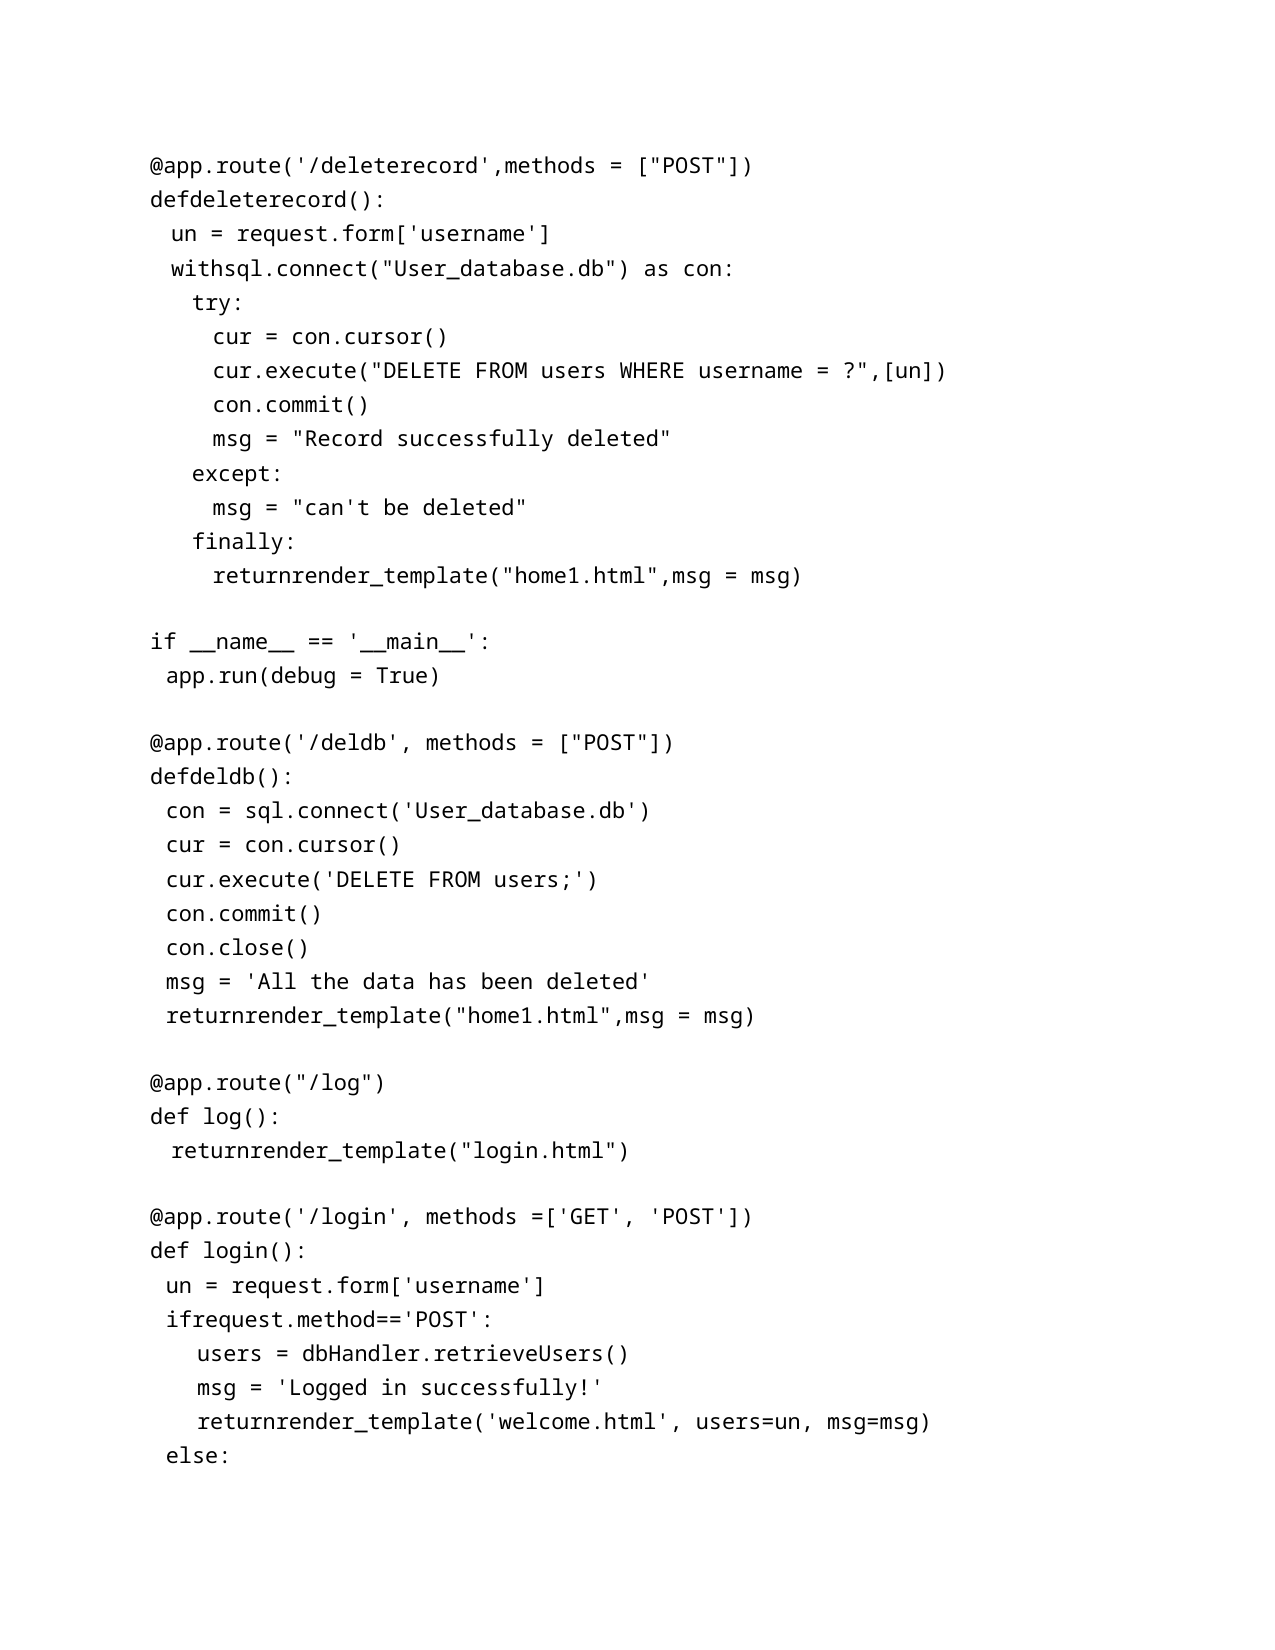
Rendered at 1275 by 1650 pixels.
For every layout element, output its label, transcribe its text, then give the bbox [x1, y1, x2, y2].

text app.run(debug = True) [150, 661, 1125, 690]
text msg = "Record successfully deleted" [150, 423, 1125, 453]
text ifrequest.method=='POST': [150, 1304, 1125, 1333]
text except: [150, 457, 1125, 487]
text un = request.form['username'] [150, 1269, 1125, 1299]
text msg = 'Logged in successfully!' [150, 1372, 1125, 1402]
text finally: [150, 526, 1125, 556]
text users = dbHandler.retrieveUsers() [150, 1338, 1125, 1368]
text con = sql.connect('User_database.db') [150, 795, 1125, 825]
text un = request.form['username'] [150, 218, 1125, 248]
text @app.route('/login', methods =['GET', 'POST']) [150, 1201, 1125, 1231]
text @app.route('/deleterecord',methods = ["POST"]) [150, 150, 1125, 180]
text if __name__ == '__main__': [150, 626, 1125, 656]
text cur.execute('DELETE FROM users;') [150, 863, 1125, 893]
text cur.execute("DELETE FROM users WHERE username = ?",[un]) [150, 355, 1125, 385]
text def login(): [150, 1235, 1125, 1265]
text else: [150, 1440, 1125, 1470]
text cur = con.cursor() [150, 321, 1125, 351]
text con.commit() [150, 389, 1125, 419]
text con.commit() [150, 898, 1125, 927]
text msg = "can't be deleted" [150, 492, 1125, 521]
text returnrender_template('welcome.html', users=un, msg=msg) [150, 1406, 1125, 1436]
text def log(): [150, 1101, 1125, 1131]
text msg = 'All the data has been deleted' [150, 966, 1125, 996]
text @app.route('/deldb', methods = ["POST"]) [150, 727, 1125, 757]
text @app.route("/log") [150, 1067, 1125, 1096]
text returnrender_template("home1.html",msg = msg) [150, 1000, 1125, 1030]
text returnrender_template("home1.html",msg = msg) [150, 560, 1125, 590]
text cur = con.cursor() [150, 829, 1125, 859]
text defdeldb(): [150, 761, 1125, 791]
text con.close() [150, 932, 1125, 962]
text try: [150, 287, 1125, 316]
text withsql.connect("User_database.db") as con: [150, 252, 1125, 282]
text defdeleterecord(): [150, 184, 1125, 214]
text returnrender_template("login.html") [150, 1135, 1125, 1165]
